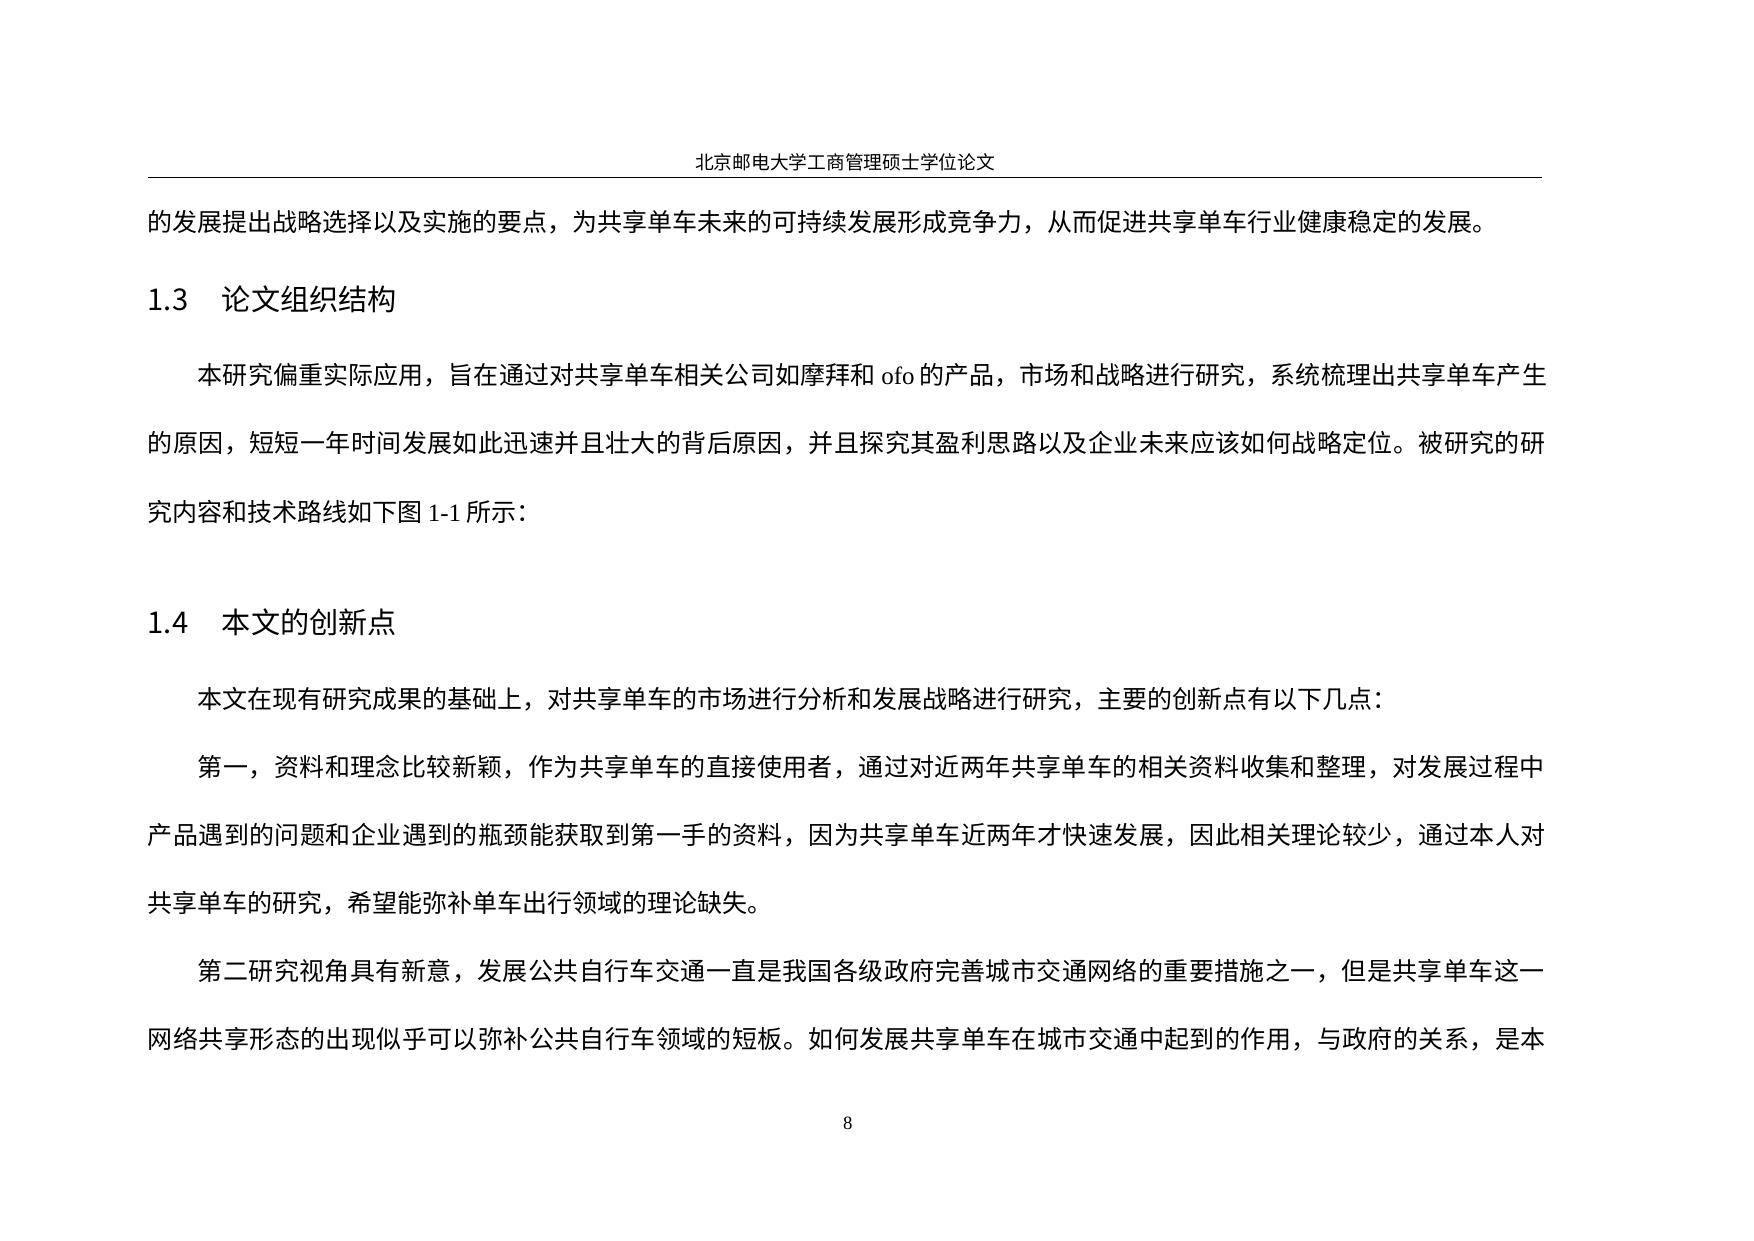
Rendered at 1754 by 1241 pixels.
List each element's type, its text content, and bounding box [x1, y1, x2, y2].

text 本文在现有研究成果的基础上，对共享单车的市场进行分析和发展战略进行研究，主要的创新点有以下几点： [148, 663, 1547, 731]
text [148, 187, 1547, 255]
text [148, 936, 1547, 1072]
text 第一，资料和理念比较新颖，作为共享单车的直接使用者，通过对近两年共享单车的相关资料收集和整理，对发展过程中产品遇到的问题和企业遇到的瓶颈能获取到第一手的资料，因为共享单车近两年才快速发展，因此相关理论较少，通过本人对共享单车的研究，希望能弥补单车出行领域的理论缺失。 [148, 731, 1547, 936]
subtitle 本文的创新点 [148, 587, 1547, 655]
subtitle 论文组织结构 [148, 263, 1547, 331]
text 本研究偏重实际应用，旨在通过对共享单车相关公司如摩拜和ofo的产品，市场和战略进行研究，系统梳理出共享单车产生的原因，短短一年时间发展如此迅速并且壮大的背后原因，并且探究其盈利思路以及企业未来应该如何战略定位。被研究的研究内容和技术路线如下图1-1所示： [148, 340, 1547, 544]
